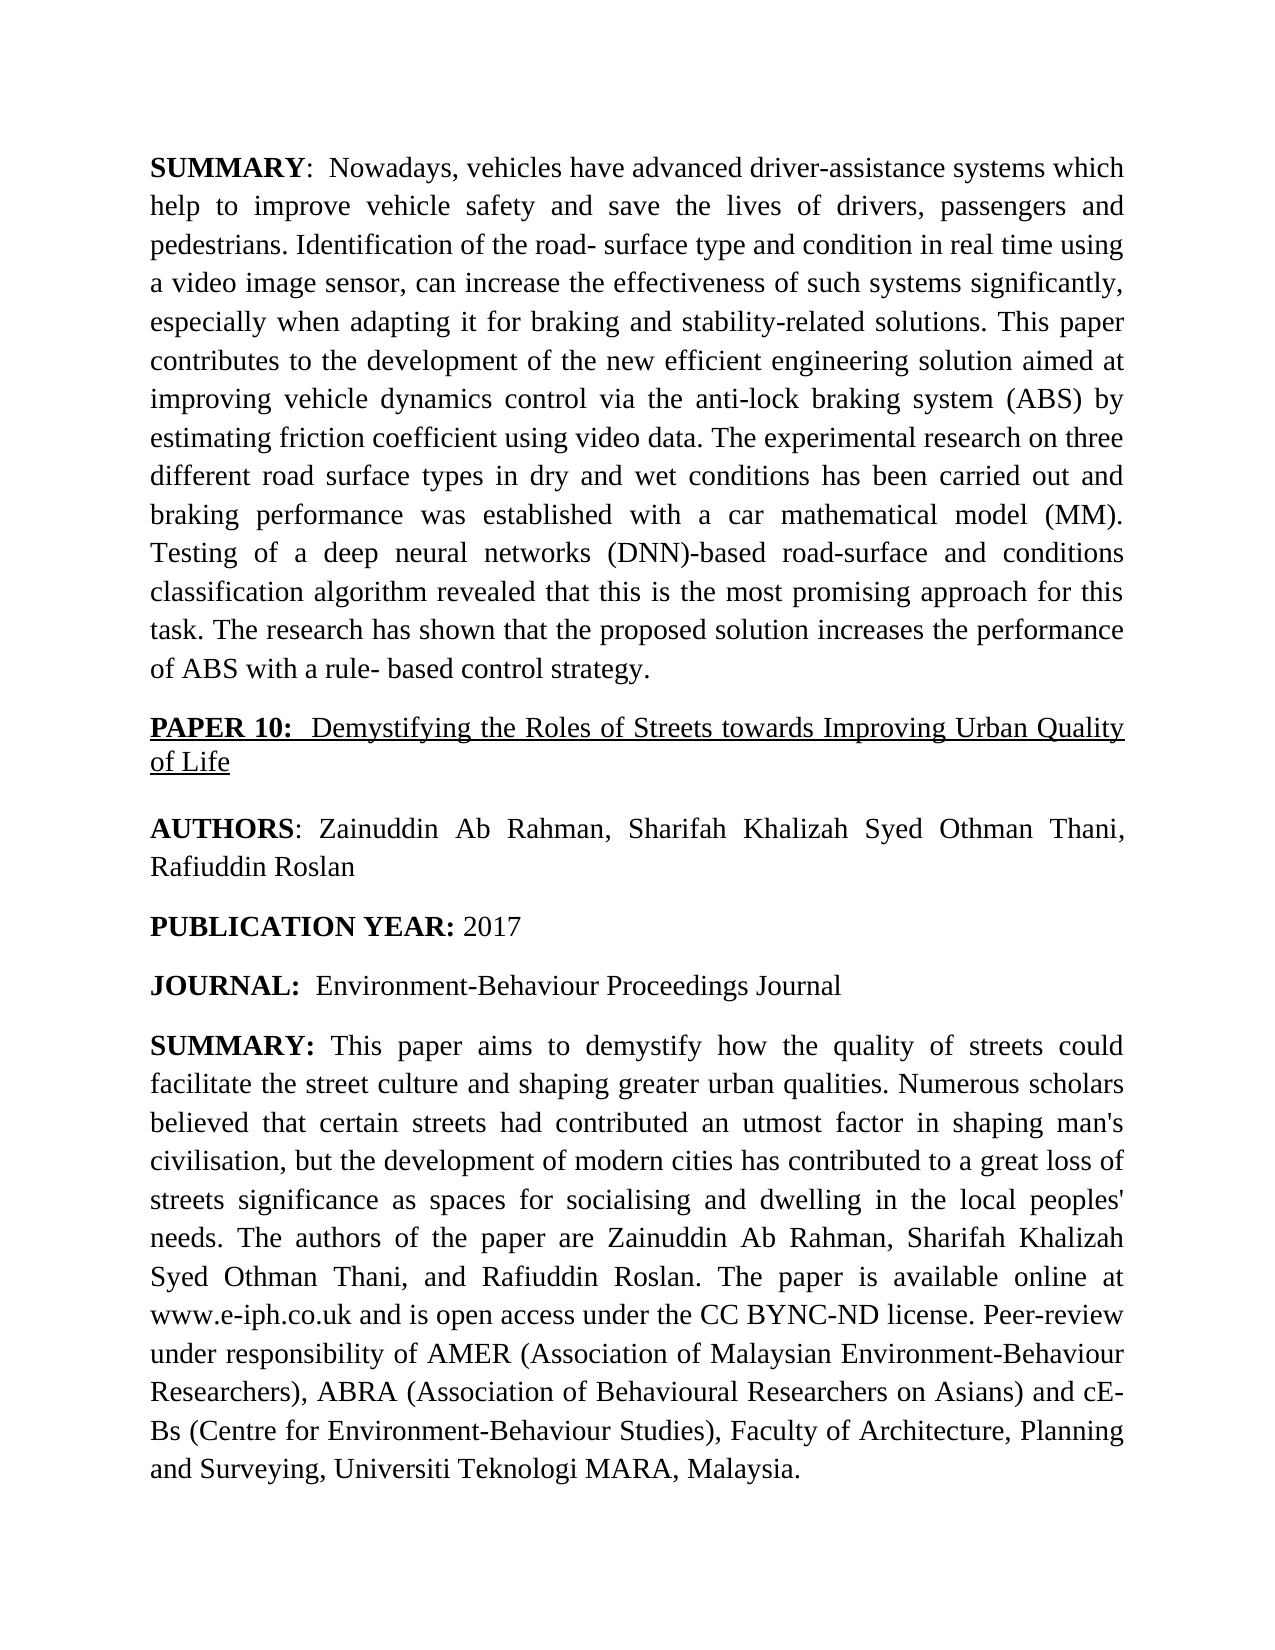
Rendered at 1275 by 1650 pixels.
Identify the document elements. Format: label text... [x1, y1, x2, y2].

text PUBLICATION YEAR: 2017 [150, 909, 1125, 942]
text JOURNAL: Environment-Behaviour Proceedings Journal [150, 968, 1125, 1002]
text AUTHORS: Zainuddin Ab Rahman, Sharifah Khalizah Syed Othman Thani, Rafiuddin Roslan [150, 811, 1125, 883]
text SUMMARY: Nowadays, vehicles have advanced driver‐assistance systems which help to improve vehicle safety and save the lives of drivers, passengers and pedestrians. Identification of the road‐ surface type and condition in real time using a video image sensor, can increase the effectiveness of such systems significantly, especially when adapting it for braking and stability‐related solutions. This paper contributes to the development of the new efficient engineering solution aimed at improving vehicle dynamics control via the anti‐lock braking system (ABS) by estimating friction coefficient using video data. The experimental research on three different road surface types in dry and wet conditions has been carried out and braking performance was established with a car mathematical model (MM). Testing of a deep neural networks (DNN)‐based road‐surface and conditions classification algorithm revealed that this is the most promising approach for this task. The research has shown that the proposed solution increases the performance of ABS with a rule‐ based control strategy. [150, 150, 1125, 684]
subtitle PAPER 10: Demystifying the Roles of Streets towards Improving Urban Quality of Life [150, 710, 1125, 739]
text SUMMARY: This paper aims to demystify how the quality of streets could facilitate the street culture and shaping greater urban qualities. Numerous scholars believed that certain streets had contributed an utmost factor in shaping man's civilisation, but the development of modern cities has contributed to a great loss of streets significance as spaces for socialising and dwelling in the local peoples' needs. The authors of the paper are Zainuddin Ab Rahman, Sharifah Khalizah Syed Othman Thani, and Rafiuddin Roslan. The paper is available online at www.e-iph.co.uk and is open access under the CC BYNC-ND license. Peer-review under responsibility of AMER (Association of Malaysian Environment-Behaviour Researchers), ABRA (Association of Behavioural Researchers on Asians) and cE-Bs (Centre for Environment-Behaviour Studies), Faculty of Architecture, Planning and Surveying, Universiti Teknologi MARA, Malaysia. [150, 1028, 1125, 1485]
subtitle PAPER 10: Demystifying the Roles of Streets towards Improving Urban Quality of Life [150, 741, 1125, 777]
